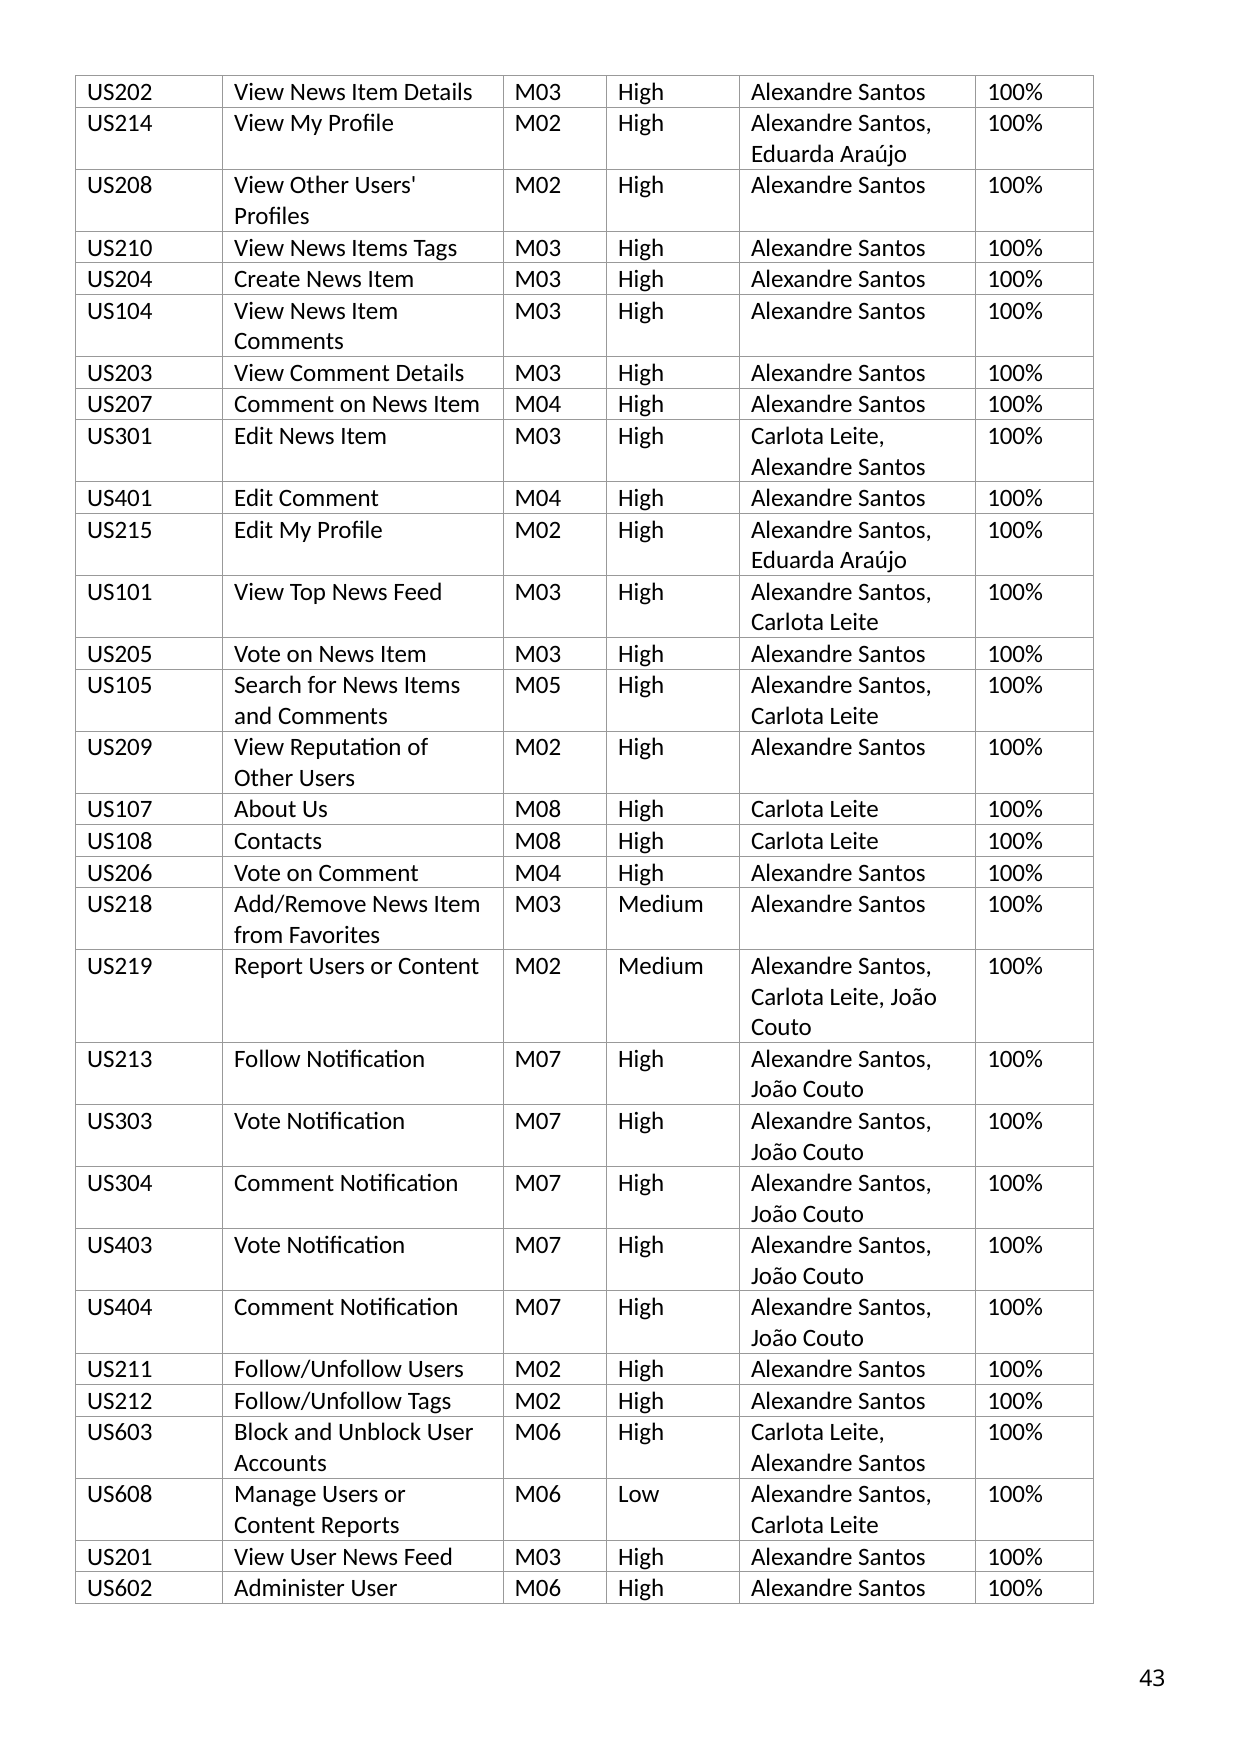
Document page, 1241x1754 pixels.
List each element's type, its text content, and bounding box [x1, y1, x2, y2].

table_cell View News Item Comments [223, 295, 503, 356]
table_cell Contacts [223, 825, 503, 856]
table_cell M06 [504, 1417, 606, 1478]
table_cell View User News Feed [223, 1541, 503, 1571]
table_cell M04 [504, 389, 606, 419]
table_cell M02 [504, 732, 606, 793]
table_cell High [607, 1043, 739, 1104]
table_cell M08 [504, 794, 606, 824]
table_cell US608 [76, 1479, 222, 1540]
table_cell Alexandre Santos [740, 389, 975, 419]
table_cell 100% [976, 1354, 1093, 1384]
table_cell Alexandre Santos, Carlota Leite, João Couto [740, 950, 975, 1042]
table_cell High [607, 857, 739, 887]
table_cell US214 [76, 108, 222, 169]
table_cell High [607, 825, 739, 856]
table_cell Alexandre Santos, João Couto [740, 1167, 975, 1228]
table_cell US218 [76, 888, 222, 949]
table_cell Alexandre Santos, Eduarda Araújo [740, 108, 975, 169]
table_cell Alexandre Santos [740, 1541, 975, 1571]
table_cell 100% [976, 576, 1093, 637]
table_cell Low [607, 1479, 739, 1540]
table_cell 100% [976, 1572, 1093, 1603]
table_cell 100% [976, 108, 1093, 169]
table_cell Edit News Item [223, 420, 503, 481]
table_cell 100% [976, 1043, 1093, 1104]
table_cell View News Item Details [223, 76, 503, 107]
table_cell M02 [504, 108, 606, 169]
table_cell US212 [76, 1385, 222, 1416]
table_cell Alexandre Santos, João Couto [740, 1229, 975, 1290]
table_cell 100% [976, 857, 1093, 887]
table_cell M04 [504, 482, 606, 513]
table_cell US209 [76, 732, 222, 793]
table_cell Vote on News Item [223, 638, 503, 668]
table_cell View Comment Details [223, 357, 503, 387]
table_cell High [607, 295, 739, 356]
table_cell M03 [504, 576, 606, 637]
table_cell Medium [607, 888, 739, 949]
table_cell M02 [504, 1354, 606, 1384]
table_cell Search for News Items and Comments [223, 670, 503, 731]
table_cell US202 [76, 76, 222, 107]
table_cell High [607, 357, 739, 387]
table_cell 100% [976, 1417, 1093, 1478]
table_cell M03 [504, 295, 606, 356]
table_cell Alexandre Santos [740, 888, 975, 949]
table_cell M03 [504, 888, 606, 949]
table_cell 100% [976, 1385, 1093, 1416]
table_cell Alexandre Santos, Carlota Leite [740, 670, 975, 731]
table_cell 100% [976, 1291, 1093, 1352]
table_cell US205 [76, 638, 222, 668]
table_cell US208 [76, 170, 222, 231]
table_cell Alexandre Santos [740, 1572, 975, 1603]
table_cell Alexandre Santos [740, 357, 975, 387]
table_cell 100% [976, 888, 1093, 949]
table_cell Comment Notification [223, 1167, 503, 1228]
table_cell 100% [976, 732, 1093, 793]
table_cell US603 [76, 1417, 222, 1478]
table_cell Alexandre Santos [740, 232, 975, 262]
table_cell High [607, 576, 739, 637]
table_cell High [607, 232, 739, 262]
table_cell 100% [976, 950, 1093, 1042]
table_cell Alexandre Santos, Carlota Leite [740, 1479, 975, 1540]
table_cell Edit My Profile [223, 514, 503, 575]
table_cell M07 [504, 1167, 606, 1228]
table_cell US303 [76, 1105, 222, 1166]
table_cell 100% [976, 514, 1093, 575]
table_cell Alexandre Santos, Eduarda Araújo [740, 514, 975, 575]
table_cell 100% [976, 295, 1093, 356]
table_cell M06 [504, 1479, 606, 1540]
table_cell Carlota Leite [740, 825, 975, 856]
table_cell High [607, 514, 739, 575]
table_cell 100% [976, 170, 1093, 231]
table_cell Alexandre Santos [740, 638, 975, 668]
table_cell Alexandre Santos [740, 482, 975, 513]
table_cell View News Items Tags [223, 232, 503, 262]
table_cell Alexandre Santos [740, 295, 975, 356]
table_cell M07 [504, 1229, 606, 1290]
table_cell US304 [76, 1167, 222, 1228]
table_cell View Reputation of Other Users [223, 732, 503, 793]
table_cell M08 [504, 825, 606, 856]
table_cell High [607, 1385, 739, 1416]
table_cell US104 [76, 295, 222, 356]
table_cell M02 [504, 514, 606, 575]
table_cell 100% [976, 670, 1093, 731]
table_cell Follow/Unfollow Tags [223, 1385, 503, 1416]
table_cell Block and Unblock User Accounts [223, 1417, 503, 1478]
table_cell US204 [76, 263, 222, 294]
table_cell Vote Notification [223, 1105, 503, 1166]
table_cell Comment on News Item [223, 389, 503, 419]
table_cell High [607, 389, 739, 419]
table_cell 100% [976, 1479, 1093, 1540]
table_cell US215 [76, 514, 222, 575]
table_cell Report Users or Content [223, 950, 503, 1042]
table_cell High [607, 732, 739, 793]
table_cell US207 [76, 389, 222, 419]
table_cell M03 [504, 263, 606, 294]
table_cell US108 [76, 825, 222, 856]
table_cell Alexandre Santos, João Couto [740, 1043, 975, 1104]
table_cell M02 [504, 170, 606, 231]
table_cell View Top News Feed [223, 576, 503, 637]
table_cell Create News Item [223, 263, 503, 294]
table_cell US219 [76, 950, 222, 1042]
table_cell 100% [976, 420, 1093, 481]
table_cell Carlota Leite, Alexandre Santos [740, 1417, 975, 1478]
table_cell Vote Notification [223, 1229, 503, 1290]
table_cell High [607, 1354, 739, 1384]
table_cell 100% [976, 794, 1093, 824]
table_cell M03 [504, 357, 606, 387]
table_cell M03 [504, 1541, 606, 1571]
table_cell US401 [76, 482, 222, 513]
table_cell US203 [76, 357, 222, 387]
table_cell M03 [504, 420, 606, 481]
table_cell Carlota Leite [740, 794, 975, 824]
table_cell M07 [504, 1291, 606, 1352]
table_cell 100% [976, 76, 1093, 107]
table_cell 100% [976, 357, 1093, 387]
table_cell High [607, 1572, 739, 1603]
table_cell High [607, 108, 739, 169]
table_cell Alexandre Santos, Carlota Leite [740, 576, 975, 637]
table_cell 100% [976, 1541, 1093, 1571]
table_cell High [607, 1291, 739, 1352]
table_cell US211 [76, 1354, 222, 1384]
table_cell Vote on Comment [223, 857, 503, 887]
table_cell Alexandre Santos [740, 76, 975, 107]
table_cell M07 [504, 1043, 606, 1104]
table_cell US213 [76, 1043, 222, 1104]
table_cell M02 [504, 950, 606, 1042]
table_cell 100% [976, 825, 1093, 856]
table_cell US210 [76, 232, 222, 262]
table_cell Alexandre Santos [740, 1385, 975, 1416]
table_cell High [607, 420, 739, 481]
table_cell High [607, 170, 739, 231]
table_cell M04 [504, 857, 606, 887]
table_cell High [607, 1417, 739, 1478]
table_cell US301 [76, 420, 222, 481]
table_cell High [607, 76, 739, 107]
table_cell Alexandre Santos [740, 1354, 975, 1384]
table_cell 100% [976, 1167, 1093, 1228]
table_cell High [607, 1167, 739, 1228]
table_cell Edit Comment [223, 482, 503, 513]
table_cell US206 [76, 857, 222, 887]
table_cell M03 [504, 232, 606, 262]
table_cell M02 [504, 1385, 606, 1416]
table_cell High [607, 794, 739, 824]
table_cell US404 [76, 1291, 222, 1352]
table_cell High [607, 263, 739, 294]
table_cell High [607, 638, 739, 668]
table_cell Follow Notification [223, 1043, 503, 1104]
table_cell M03 [504, 638, 606, 668]
table_cell Comment Notification [223, 1291, 503, 1352]
table_cell 100% [976, 1105, 1093, 1166]
table_cell Carlota Leite, Alexandre Santos [740, 420, 975, 481]
table_cell View Other Users' Profiles [223, 170, 503, 231]
table_cell High [607, 670, 739, 731]
table_cell 100% [976, 389, 1093, 419]
table_cell 100% [976, 482, 1093, 513]
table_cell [223, 1572, 503, 1603]
table_cell Alexandre Santos [740, 170, 975, 231]
table_cell High [607, 1229, 739, 1290]
table_cell M06 [504, 1572, 606, 1603]
table_cell US101 [76, 576, 222, 637]
table_cell US105 [76, 670, 222, 731]
table_cell Add/Remove News Item from Favorites [223, 888, 503, 949]
table_cell Alexandre Santos [740, 263, 975, 294]
table_cell US403 [76, 1229, 222, 1290]
table_cell M03 [504, 76, 606, 107]
table_cell About Us [223, 794, 503, 824]
table_cell Follow/Unfollow Users [223, 1354, 503, 1384]
table_cell View My Profile [223, 108, 503, 169]
table_cell M05 [504, 670, 606, 731]
table_cell Alexandre Santos, João Couto [740, 1105, 975, 1166]
table_cell Medium [607, 950, 739, 1042]
table_cell High [607, 482, 739, 513]
table_cell High [607, 1105, 739, 1166]
table_cell US201 [76, 1541, 222, 1571]
table_cell M07 [504, 1105, 606, 1166]
table_cell US602 [76, 1572, 222, 1603]
table_cell High [607, 1541, 739, 1571]
table_cell 100% [976, 232, 1093, 262]
table_cell US107 [76, 794, 222, 824]
table_cell 100% [976, 263, 1093, 294]
table_cell 100% [976, 638, 1093, 668]
table_cell Alexandre Santos [740, 857, 975, 887]
table_cell Alexandre Santos, João Couto [740, 1291, 975, 1352]
table_cell Alexandre Santos [740, 732, 975, 793]
table_cell Manage Users or Content Reports [223, 1479, 503, 1540]
table_cell 100% [976, 1229, 1093, 1290]
